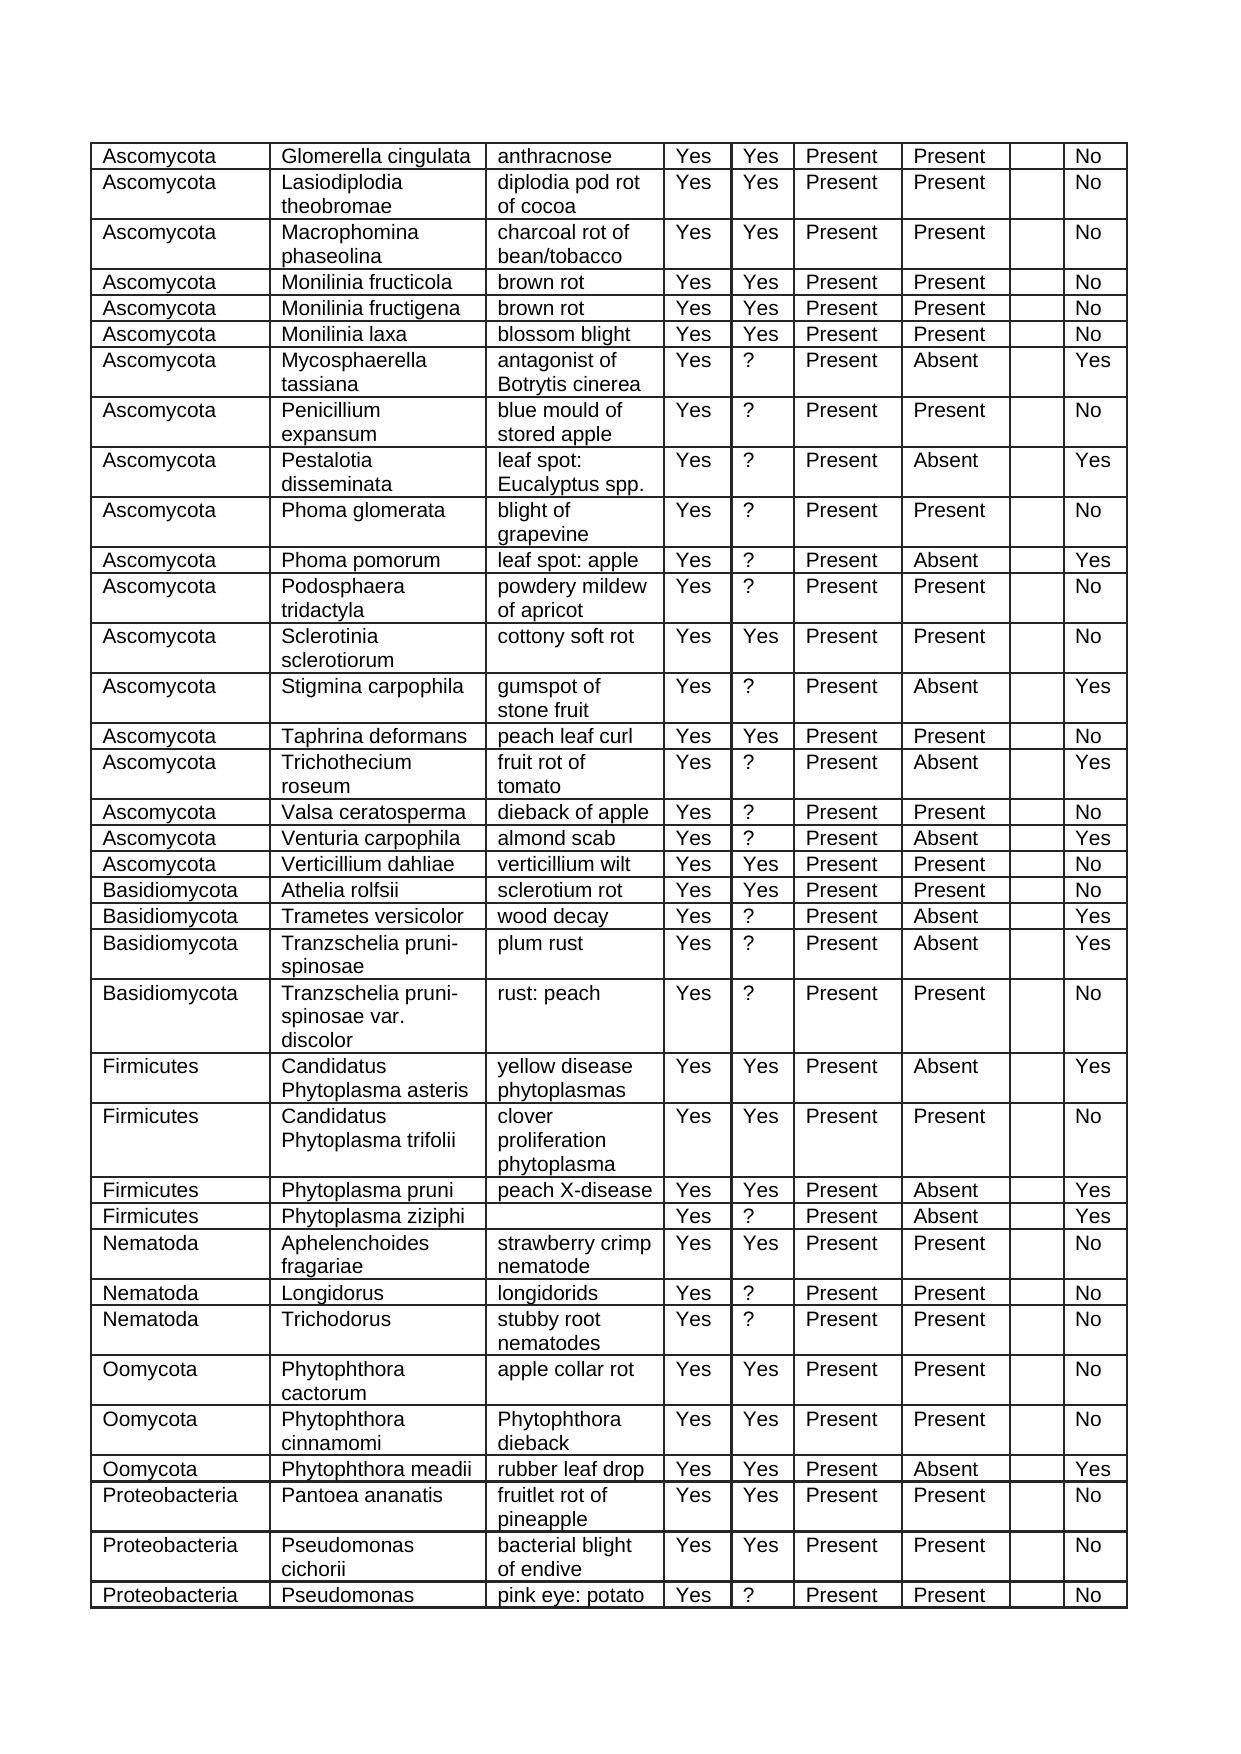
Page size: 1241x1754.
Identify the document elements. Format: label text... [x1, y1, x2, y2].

table_cell No [1065, 1533, 1126, 1580]
table_cell Present [903, 1356, 1009, 1404]
table_cell Yes [665, 878, 730, 902]
table_cell Present [795, 1054, 901, 1102]
table_cell [1011, 1533, 1063, 1580]
table_cell Absent [903, 1456, 1009, 1480]
table_cell Present [903, 296, 1009, 320]
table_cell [271, 1583, 485, 1606]
table_cell Candidatus Phytoplasma trifolii [271, 1104, 485, 1176]
table_cell Yes [665, 724, 730, 748]
table_cell Yes [733, 170, 793, 218]
table_cell Yes [1065, 904, 1126, 928]
table_cell wood decay [487, 904, 663, 928]
table_cell Ascomycota [92, 498, 269, 546]
table_cell Firmicutes [92, 1054, 269, 1102]
table_cell Ascomycota [92, 448, 269, 496]
table_cell No [1065, 498, 1126, 546]
table_cell Present [795, 348, 901, 396]
table_cell [1011, 624, 1063, 672]
table_cell Yes [1065, 750, 1126, 798]
table_cell Present [903, 724, 1009, 748]
table_cell Absent [903, 1204, 1009, 1228]
table_cell ? [733, 750, 793, 798]
table_cell Ascomycota [92, 296, 269, 320]
table_cell Yes [1065, 1456, 1126, 1480]
table_cell No [1065, 1306, 1126, 1354]
table_cell Proteobacteria [92, 1583, 269, 1606]
table_cell Yes [665, 1204, 730, 1228]
table_cell Yes [665, 904, 730, 928]
table_cell Yes [733, 1054, 793, 1102]
table_cell Yes [1065, 548, 1126, 572]
table_cell [1011, 1583, 1063, 1606]
table_cell Pantoea ananatis [271, 1483, 485, 1530]
table_cell ? [733, 1583, 793, 1606]
table_cell Present [795, 878, 901, 902]
table_cell ? [733, 904, 793, 928]
table_cell Present [795, 980, 901, 1052]
table_cell Yes [665, 1104, 730, 1176]
table_cell Yes [1065, 348, 1126, 396]
table_cell Ascomycota [92, 170, 269, 218]
table_cell Trametes versicolor [271, 904, 485, 928]
table_cell Absent [903, 348, 1009, 396]
table_cell No [1065, 220, 1126, 268]
table_cell brown rot [487, 296, 663, 320]
table_cell ? [733, 1204, 793, 1228]
table_cell Nematoda [92, 1230, 269, 1278]
table_cell fruit rot of tomato [487, 750, 663, 798]
table_cell [1011, 1204, 1063, 1228]
table_cell Yes [665, 1356, 730, 1404]
table_cell anthracnose [487, 144, 663, 168]
table_cell Yes [665, 1483, 730, 1530]
table_cell Oomycota [92, 1356, 269, 1404]
table_cell Monilinia laxa [271, 322, 485, 346]
table_cell No [1065, 1406, 1126, 1454]
table_cell Present [795, 750, 901, 798]
table_cell [1011, 852, 1063, 876]
table_cell Aphelenchoides fragariae [271, 1230, 485, 1278]
table_cell Present [795, 220, 901, 268]
table_cell Present [903, 1406, 1009, 1454]
table_cell Yes [733, 1483, 793, 1530]
table_cell No [1065, 296, 1126, 320]
table_cell rust: peach [487, 980, 663, 1052]
table_cell Present [795, 852, 901, 876]
table_cell Nematoda [92, 1280, 269, 1304]
table_cell powdery mildew of apricot [487, 574, 663, 622]
table_cell ? [733, 800, 793, 824]
table_cell Ascomycota [92, 144, 269, 168]
table_cell Ascomycota [92, 270, 269, 294]
table_cell No [1065, 852, 1126, 876]
table_cell [1011, 878, 1063, 902]
table_cell Basidiomycota [92, 980, 269, 1052]
table_cell Yes [665, 1306, 730, 1354]
table_cell Present [795, 1356, 901, 1404]
table_cell [1011, 144, 1063, 168]
table_cell Pestalotia disseminata [271, 448, 485, 496]
table_cell [1011, 548, 1063, 572]
table_cell [1011, 826, 1063, 850]
table_cell blight of grapevine [487, 498, 663, 546]
table_cell Stigmina carpophila [271, 674, 485, 722]
table_cell No [1065, 1230, 1126, 1278]
table_cell Absent [903, 826, 1009, 850]
table_cell Present [903, 574, 1009, 622]
table_cell [1011, 750, 1063, 798]
table_cell Present [795, 498, 901, 546]
table_cell Tranzschelia pruni-spinosae var. discolor [271, 980, 485, 1052]
table_cell Phoma glomerata [271, 498, 485, 546]
table_cell Yes [733, 270, 793, 294]
table_cell Ascomycota [92, 724, 269, 748]
table_cell ? [733, 1306, 793, 1354]
table_cell Yes [1065, 448, 1126, 496]
table_cell Ascomycota [92, 674, 269, 722]
table_cell blossom blight [487, 322, 663, 346]
table_cell [1011, 296, 1063, 320]
table_cell [1011, 1406, 1063, 1454]
table_cell [1011, 1178, 1063, 1202]
table_cell [1011, 800, 1063, 824]
table_cell Yes [665, 170, 730, 218]
table_cell ? [733, 548, 793, 572]
table_cell cottony soft rot [487, 624, 663, 672]
table_cell No [1065, 800, 1126, 824]
table_cell Present [903, 270, 1009, 294]
table_cell blue mould of stored apple [487, 398, 663, 446]
table_cell [1011, 1356, 1063, 1404]
table_cell Yes [1065, 1204, 1126, 1228]
table_cell Present [795, 144, 901, 168]
table_cell Oomycota [92, 1406, 269, 1454]
table_cell Lasiodiplodia theobromae [271, 170, 485, 218]
table_cell Yes [665, 750, 730, 798]
table_cell [1011, 398, 1063, 446]
table_cell Firmicutes [92, 1104, 269, 1176]
table_cell Present [903, 1230, 1009, 1278]
table_cell ? [733, 1280, 793, 1304]
table_cell No [1065, 170, 1126, 218]
table_cell [1011, 1280, 1063, 1304]
table_cell ? [733, 574, 793, 622]
table_cell Ascomycota [92, 220, 269, 268]
table_cell Yes [665, 826, 730, 850]
table_cell Present [903, 624, 1009, 672]
table_cell Present [795, 1230, 901, 1278]
table_cell Basidiomycota [92, 904, 269, 928]
table_cell Ascomycota [92, 624, 269, 672]
table_cell Yes [1065, 1178, 1126, 1202]
table_cell peach X-disease [487, 1178, 663, 1202]
table_cell antagonist of Botrytis cinerea [487, 348, 663, 396]
table_cell [1011, 1456, 1063, 1480]
table_cell Yes [733, 1456, 793, 1480]
table_cell sclerotium rot [487, 878, 663, 902]
table_cell ? [733, 348, 793, 396]
table_cell [1011, 1483, 1063, 1530]
table_cell Yes [665, 1178, 730, 1202]
table_cell Present [903, 322, 1009, 346]
table_cell Pseudomonas cichorii [271, 1533, 485, 1580]
table_cell yellow disease phytoplasmas [487, 1054, 663, 1102]
table_cell apple collar rot [487, 1356, 663, 1404]
table_cell Proteobacteria [92, 1483, 269, 1530]
table_cell bacterial blight of endive [487, 1533, 663, 1580]
table_cell ? [733, 448, 793, 496]
table_cell Present [903, 170, 1009, 218]
table_cell longidorids [487, 1280, 663, 1304]
table_cell Present [903, 1104, 1009, 1176]
table_cell Yes [1065, 674, 1126, 722]
table_cell verticillium wilt [487, 852, 663, 876]
table_cell Yes [665, 498, 730, 546]
table_cell Yes [733, 1230, 793, 1278]
table_cell brown rot [487, 270, 663, 294]
table_cell [1011, 270, 1063, 294]
table_cell Present [903, 1483, 1009, 1530]
table_cell Monilinia fructicola [271, 270, 485, 294]
table_cell Yes [665, 270, 730, 294]
table_cell Present [903, 398, 1009, 446]
table_cell Basidiomycota [92, 930, 269, 978]
table_cell Nematoda [92, 1306, 269, 1354]
table_cell leaf spot: apple [487, 548, 663, 572]
table_cell Yes [733, 1178, 793, 1202]
table_cell almond scab [487, 826, 663, 850]
table_cell Ascomycota [92, 348, 269, 396]
table_cell Yes [665, 674, 730, 722]
table_cell ? [733, 826, 793, 850]
table_cell charcoal rot of bean/tobacco [487, 220, 663, 268]
table_cell Present [795, 574, 901, 622]
table_cell Ascomycota [92, 322, 269, 346]
table_cell Yes [1065, 930, 1126, 978]
table_cell Yes [665, 930, 730, 978]
table_cell pink eye: potato [487, 1583, 663, 1606]
table_cell Yes [665, 448, 730, 496]
table_cell Athelia rolfsii [271, 878, 485, 902]
table_cell No [1065, 1356, 1126, 1404]
table_cell No [1065, 270, 1126, 294]
table_cell Phytophthora cactorum [271, 1356, 485, 1404]
table_cell Absent [903, 1178, 1009, 1202]
table_cell Phytophthora meadii [271, 1456, 485, 1480]
table_cell Present [903, 144, 1009, 168]
table_cell Present [795, 1178, 901, 1202]
table_cell Present [795, 800, 901, 824]
table_cell Yes [665, 144, 730, 168]
table_cell Yes [665, 800, 730, 824]
table_cell [1011, 498, 1063, 546]
table_cell Present [903, 1306, 1009, 1354]
table_cell Yes [665, 980, 730, 1052]
table_cell [1011, 674, 1063, 722]
table_cell Ascomycota [92, 852, 269, 876]
table_cell Ascomycota [92, 826, 269, 850]
table_cell Yes [665, 574, 730, 622]
table_cell Present [795, 674, 901, 722]
table_cell Yes [665, 296, 730, 320]
table_cell Present [795, 826, 901, 850]
table_cell Yes [733, 624, 793, 672]
table_cell Oomycota [92, 1456, 269, 1480]
table_cell Yes [665, 1583, 730, 1606]
table_cell ? [733, 980, 793, 1052]
table_cell Yes [665, 1533, 730, 1580]
table_cell Firmicutes [92, 1178, 269, 1202]
table_cell Venturia carpophila [271, 826, 485, 850]
table_cell Present [795, 170, 901, 218]
table_cell [1011, 448, 1063, 496]
table_cell ? [733, 398, 793, 446]
table_cell Yes [665, 1456, 730, 1480]
table_cell Absent [903, 1054, 1009, 1102]
table_cell [1011, 904, 1063, 928]
table_cell Present [795, 724, 901, 748]
table_cell Present [903, 980, 1009, 1052]
table_cell No [1065, 398, 1126, 446]
table_cell Absent [903, 674, 1009, 722]
table_cell Present [795, 270, 901, 294]
table_cell Verticillium dahliae [271, 852, 485, 876]
table_cell leaf spot: Eucalyptus spp. [487, 448, 663, 496]
table_cell Glomerella cingulata [271, 144, 485, 168]
table_cell Proteobacteria [92, 1533, 269, 1580]
table_cell Candidatus Phytoplasma asteris [271, 1054, 485, 1102]
table_cell Present [795, 1483, 901, 1530]
table_cell dieback of apple [487, 800, 663, 824]
table_cell Present [795, 1583, 901, 1606]
table_cell Yes [665, 220, 730, 268]
table_cell Macrophomina phaseolina [271, 220, 485, 268]
table_cell Present [795, 1533, 901, 1580]
table_cell No [1065, 1280, 1126, 1304]
table_cell Yes [733, 1356, 793, 1404]
table_cell Yes [733, 1104, 793, 1176]
table_cell Yes [733, 220, 793, 268]
table_cell Yes [665, 624, 730, 672]
table_cell Yes [733, 296, 793, 320]
table_cell No [1065, 1583, 1126, 1606]
table_cell No [1065, 1104, 1126, 1176]
table_cell Trichothecium roseum [271, 750, 485, 798]
table_cell Yes [733, 724, 793, 748]
table_cell fruitlet rot of pineapple [487, 1483, 663, 1530]
table_cell clover proliferation phytoplasma [487, 1104, 663, 1176]
table_cell No [1065, 624, 1126, 672]
table_cell Present [795, 624, 901, 672]
table_cell Yes [665, 398, 730, 446]
table_cell Yes [1065, 826, 1126, 850]
table_cell Trichodorus [271, 1306, 485, 1354]
table_cell Absent [903, 750, 1009, 798]
table_cell Present [795, 904, 901, 928]
table_cell Sclerotinia sclerotiorum [271, 624, 485, 672]
table_cell Present [903, 498, 1009, 546]
table_cell [1011, 170, 1063, 218]
table_cell Phytophthora cinnamomi [271, 1406, 485, 1454]
table_cell Penicillium expansum [271, 398, 485, 446]
table_cell Present [903, 1533, 1009, 1580]
table_cell strawberry crimp nematode [487, 1230, 663, 1278]
table_cell Valsa ceratosperma [271, 800, 485, 824]
table_cell Yes [733, 322, 793, 346]
table_cell Present [795, 1456, 901, 1480]
table_cell ? [733, 930, 793, 978]
table_cell Yes [665, 322, 730, 346]
table_cell Yes [733, 144, 793, 168]
table_cell Tranzschelia pruni-spinosae [271, 930, 485, 978]
table_cell [1011, 1306, 1063, 1354]
table_cell plum rust [487, 930, 663, 978]
table_cell [1011, 1104, 1063, 1176]
table_cell rubber leaf drop [487, 1456, 663, 1480]
table_cell [1011, 1230, 1063, 1278]
table_cell Yes [1065, 1054, 1126, 1102]
table_cell Ascomycota [92, 548, 269, 572]
table_cell Ascomycota [92, 574, 269, 622]
table_cell Longidorus [271, 1280, 485, 1304]
table_cell Phytoplasma pruni [271, 1178, 485, 1202]
table_cell Present [903, 1583, 1009, 1606]
table_cell Present [795, 398, 901, 446]
table_cell [1011, 348, 1063, 396]
table_cell Present [795, 548, 901, 572]
table_cell No [1065, 1483, 1126, 1530]
table_cell Phoma pomorum [271, 548, 485, 572]
table_cell [1011, 724, 1063, 748]
table_cell Absent [903, 930, 1009, 978]
table_cell Ascomycota [92, 750, 269, 798]
table_cell Present [903, 220, 1009, 268]
table_cell [1011, 930, 1063, 978]
table_cell Yes [665, 548, 730, 572]
table_cell [1011, 220, 1063, 268]
table_cell Yes [665, 852, 730, 876]
table_cell Firmicutes [92, 1204, 269, 1228]
table_cell diplodia pod rot of cocoa [487, 170, 663, 218]
table_cell Mycosphaerella tassiana [271, 348, 485, 396]
table_cell Podosphaera tridactyla [271, 574, 485, 622]
table_cell Present [795, 1280, 901, 1304]
table_cell Yes [665, 1406, 730, 1454]
table_cell Present [903, 878, 1009, 902]
table_cell peach leaf curl [487, 724, 663, 748]
table_cell ? [733, 498, 793, 546]
table_cell No [1065, 322, 1126, 346]
table_cell Yes [665, 1054, 730, 1102]
table_cell Ascomycota [92, 800, 269, 824]
table_cell Absent [903, 448, 1009, 496]
table_cell Absent [903, 548, 1009, 572]
table_cell Yes [665, 1280, 730, 1304]
table_cell No [1065, 724, 1126, 748]
table_cell Present [795, 930, 901, 978]
table_cell No [1065, 574, 1126, 622]
table_cell ? [733, 674, 793, 722]
table_cell Present [795, 1204, 901, 1228]
table_cell Present [795, 1104, 901, 1176]
table_cell [1011, 1054, 1063, 1102]
table_cell Present [903, 1280, 1009, 1304]
table_cell Present [795, 448, 901, 496]
table_cell Phytoplasma ziziphi [271, 1204, 485, 1228]
table_cell Ascomycota [92, 398, 269, 446]
table_cell Present [903, 852, 1009, 876]
table_cell Present [795, 322, 901, 346]
table_cell Yes [665, 1230, 730, 1278]
table_cell [1011, 574, 1063, 622]
table_cell Yes [733, 852, 793, 876]
table_cell [487, 1204, 663, 1228]
table_cell Absent [903, 904, 1009, 928]
table_cell [1011, 322, 1063, 346]
table_cell Phytophthora dieback [487, 1406, 663, 1454]
table_cell gumspot of stone fruit [487, 674, 663, 722]
table_cell No [1065, 878, 1126, 902]
table_cell Present [795, 1306, 901, 1354]
table_cell Present [903, 800, 1009, 824]
table_cell No [1065, 980, 1126, 1052]
table_cell Taphrina deformans [271, 724, 485, 748]
table_cell Yes [733, 1406, 793, 1454]
table_cell Basidiomycota [92, 878, 269, 902]
table_cell Present [795, 1406, 901, 1454]
table_cell Monilinia fructigena [271, 296, 485, 320]
table_cell Yes [665, 348, 730, 396]
table_cell Present [795, 296, 901, 320]
table_cell stubby root nematodes [487, 1306, 663, 1354]
table_cell Yes [733, 878, 793, 902]
table_cell [1011, 980, 1063, 1052]
table_cell Yes [733, 1533, 793, 1580]
table_cell No [1065, 144, 1126, 168]
